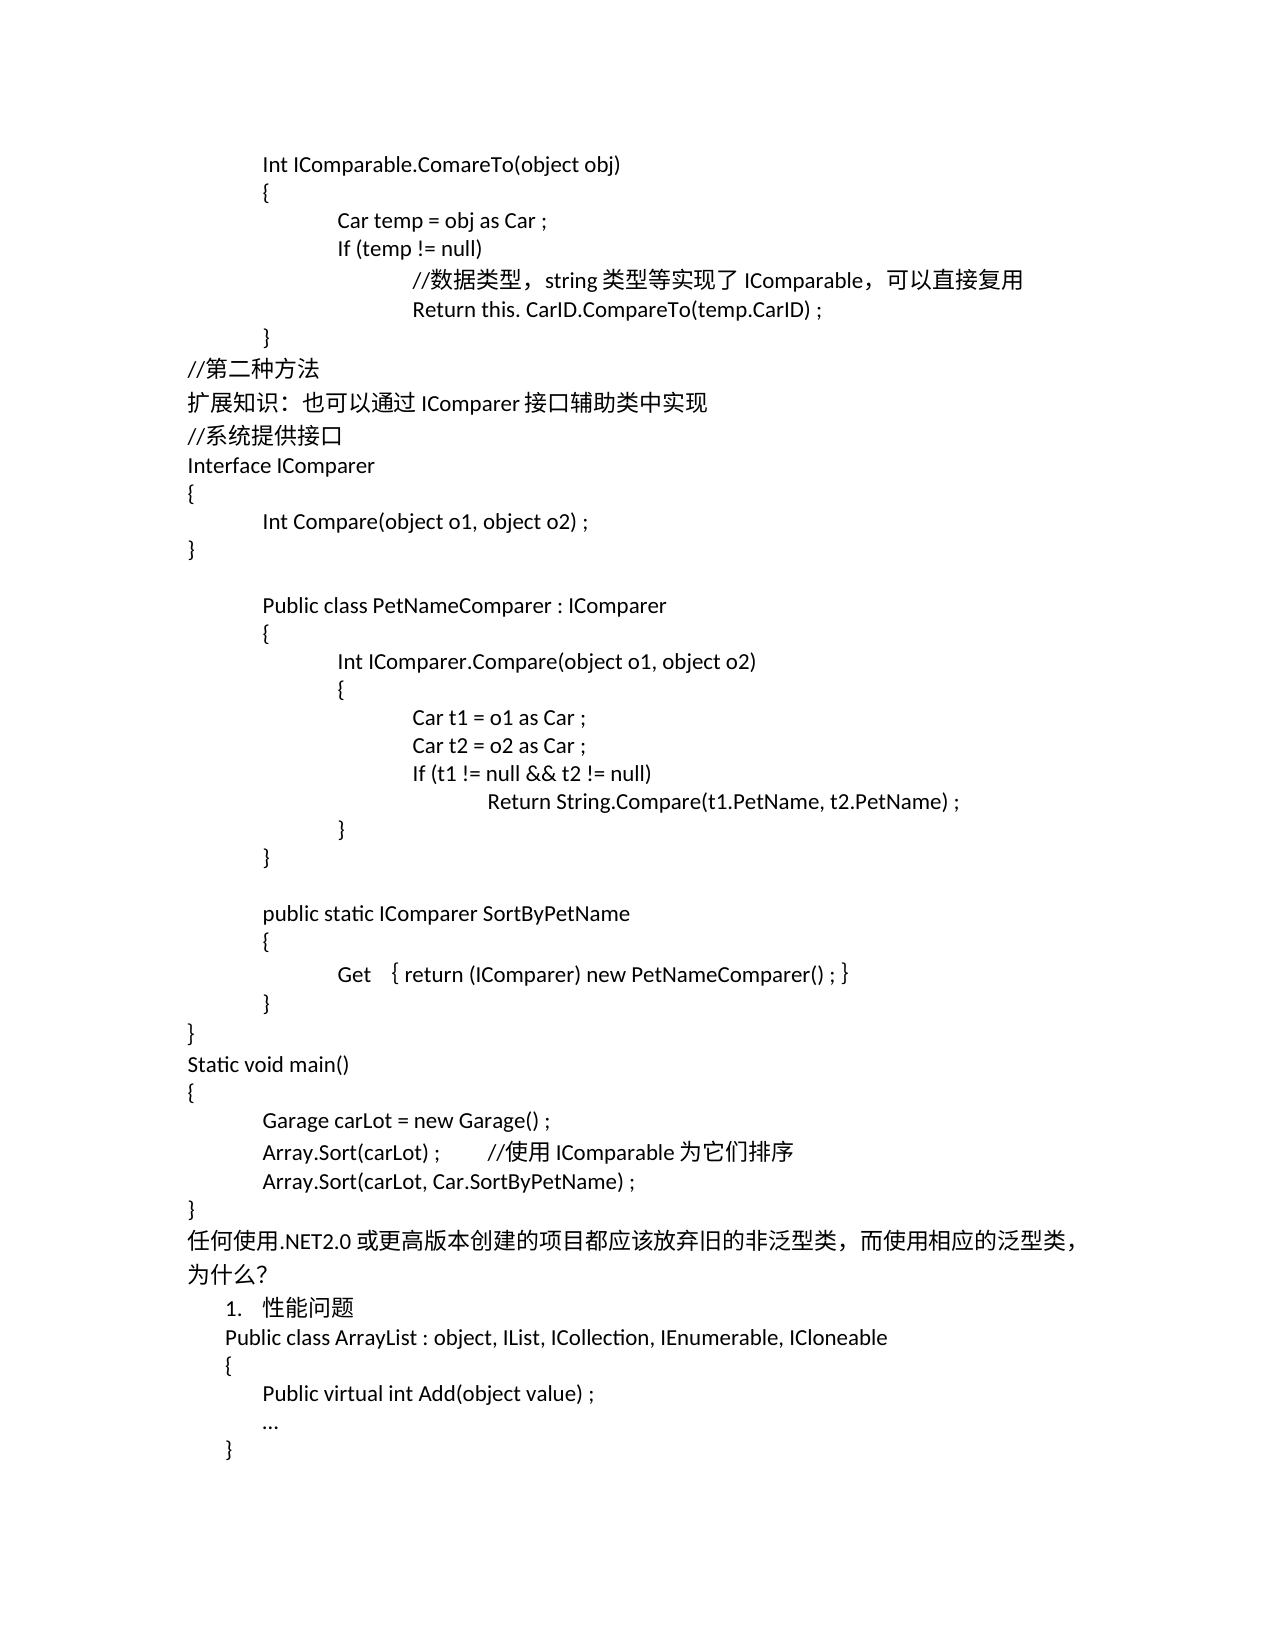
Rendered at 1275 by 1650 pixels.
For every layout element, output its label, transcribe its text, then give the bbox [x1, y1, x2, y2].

text { [225, 1351, 1087, 1379]
text public static IComparer SortByPetName [187, 899, 1087, 927]
text Int IComparer.Compare(object o1, object o2) [187, 647, 1087, 675]
text //数据类型，string类型等实现了IComparable，可以直接复用 [187, 262, 1087, 295]
text { [187, 675, 1087, 703]
text Array.Sort(carLot, Car.SortByPetName) ; [187, 1167, 1087, 1195]
text } [187, 323, 1087, 351]
text Int IComparable.ComareTo(object obj) [187, 150, 1087, 178]
text Public virtual int Add(object value) ; [225, 1379, 1087, 1407]
text Interface IComparer [187, 451, 1087, 479]
text Car t1 = o1 as Car ; [187, 703, 1087, 731]
text //系统提供接口 [187, 418, 1087, 451]
text } [187, 989, 1087, 1017]
text If (temp != null) [187, 234, 1087, 262]
text Int Compare(object o1, object o2) ; [187, 507, 1087, 535]
text { [187, 479, 1087, 507]
text Public class PetNameComparer : IComparer [187, 591, 1087, 619]
text If (t1 != null && t2 != null) [187, 759, 1087, 787]
text { [187, 927, 1087, 955]
text Return String.Compare(t1.PetName, t2.PetName) ; [187, 787, 1087, 815]
text } [187, 535, 1087, 563]
text Static void main() [187, 1050, 1087, 1078]
text 任何使用.NET2.0或更高版本创建的项目都应该放弃旧的非泛型类，而使用相应的泛型类，为什么？ [187, 1223, 1087, 1290]
text } [225, 1435, 1087, 1463]
text Array.Sort(carLot) ; //使用IComparable为它们排序 [187, 1134, 1087, 1167]
text … [225, 1407, 1087, 1435]
text } [187, 843, 1087, 871]
text } [187, 1195, 1087, 1223]
text } [187, 815, 1087, 843]
text ｝ [187, 1017, 1087, 1050]
text Car t2 = o2 as Car ; [187, 731, 1087, 759]
text Public class ArrayList : object, IList, ICollection, IEnumerable, ICloneable [225, 1323, 1087, 1351]
text Return this. CarID.CompareTo(temp.CarID) ; [187, 295, 1087, 323]
list 性能问题 [225, 1290, 1087, 1323]
text Car temp = obj as Car ; [187, 206, 1087, 234]
text { [187, 619, 1087, 647]
text Garage carLot = new Garage() ; [187, 1106, 1087, 1134]
text { [187, 1078, 1087, 1106]
text 扩展知识：也可以通过IComparer接口辅助类中实现 [187, 384, 1087, 418]
text //第二种方法 [187, 351, 1087, 384]
text { [187, 178, 1087, 206]
text Get ｛ return (IComparer) new PetNameComparer() ; ｝ [187, 955, 1087, 989]
